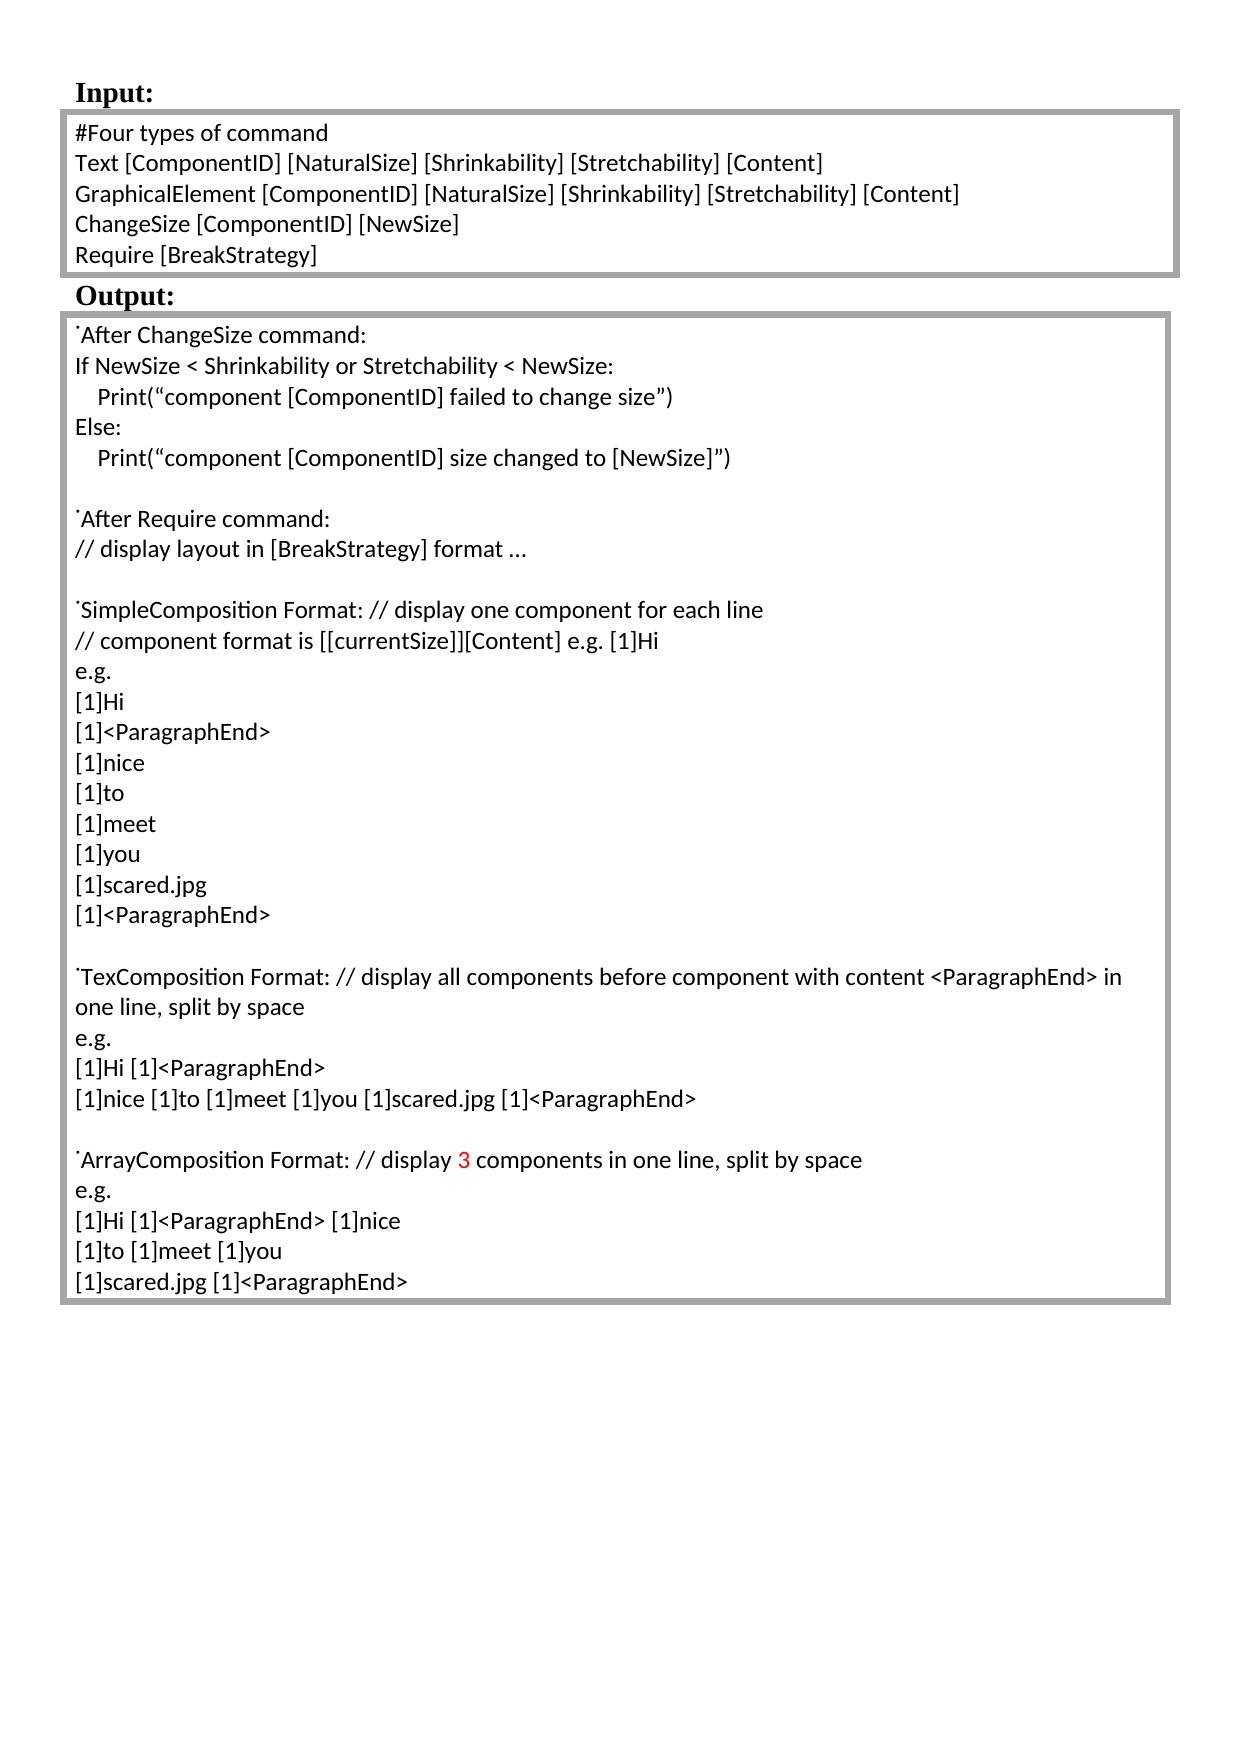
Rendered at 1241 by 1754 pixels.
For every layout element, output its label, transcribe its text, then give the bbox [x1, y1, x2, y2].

text ˙SimpleComposition Format: // display one component for each line [75, 594, 1165, 625]
text GraphicalElement [ComponentID] [NaturalSize] [Shrinkability] [Stretchability] [Content] [75, 178, 1165, 208]
text If NewSize < Shrinkability or Stretchability < NewSize: [75, 350, 1165, 381]
text [1]scared.jpg [1]<ParagraphEnd> [67, 1257, 1165, 1298]
text [1]scared.jpg [75, 869, 1165, 899]
text ˙After Require command: [75, 503, 1165, 533]
text ˙TexComposition Format: // display all components before component with content <ParagraphEnd> in one line, split by space [75, 961, 1165, 1022]
text Output: [75, 278, 1165, 311]
text [1]<ParagraphEnd> [75, 899, 1165, 930]
text Else: [75, 411, 1165, 442]
text [1]nice [1]to [1]meet [1]you [1]scared.jpg [1]<ParagraphEnd> [75, 1083, 1165, 1113]
text Print(“component [ComponentID] failed to change size”) [75, 381, 1165, 411]
text ChangeSize [ComponentID] [NewSize] [75, 208, 1165, 231]
text #Four types of command Text [ComponentID] [NaturalSize] [Shrinkability] [Stretchability] [Content] [67, 115, 1173, 178]
text ˙After ChangeSize command: [67, 318, 1165, 350]
text Require [BreakStrategy] [67, 231, 1173, 272]
text Input: [75, 75, 1165, 108]
text Print(“component [ComponentID] size changed to [NewSize]”) [75, 442, 1165, 472]
text [1]to [75, 777, 1165, 808]
text e.g. [75, 655, 1165, 686]
text [1]you [75, 838, 1165, 869]
text e.g. [75, 1022, 1165, 1052]
text [1]Hi [1]<ParagraphEnd> [75, 1052, 1165, 1083]
text // component format is [[currentSize]][Content] e.g. [1]Hi [75, 625, 1165, 655]
text [1]meet [75, 808, 1165, 838]
text [1]<ParagraphEnd> [75, 716, 1165, 747]
text ˙ArrayComposition Format: // display 3 components in one line, split by space [75, 1144, 1165, 1174]
text [1]Hi [1]<ParagraphEnd> [1]nice [75, 1205, 1165, 1235]
text e.g. [75, 1174, 1165, 1205]
text [1]nice [75, 747, 1165, 777]
text [1]Hi [75, 686, 1165, 716]
text [1]to [1]meet [1]you [75, 1235, 1165, 1257]
text // display layout in [BreakStrategy] format … [75, 533, 1165, 564]
